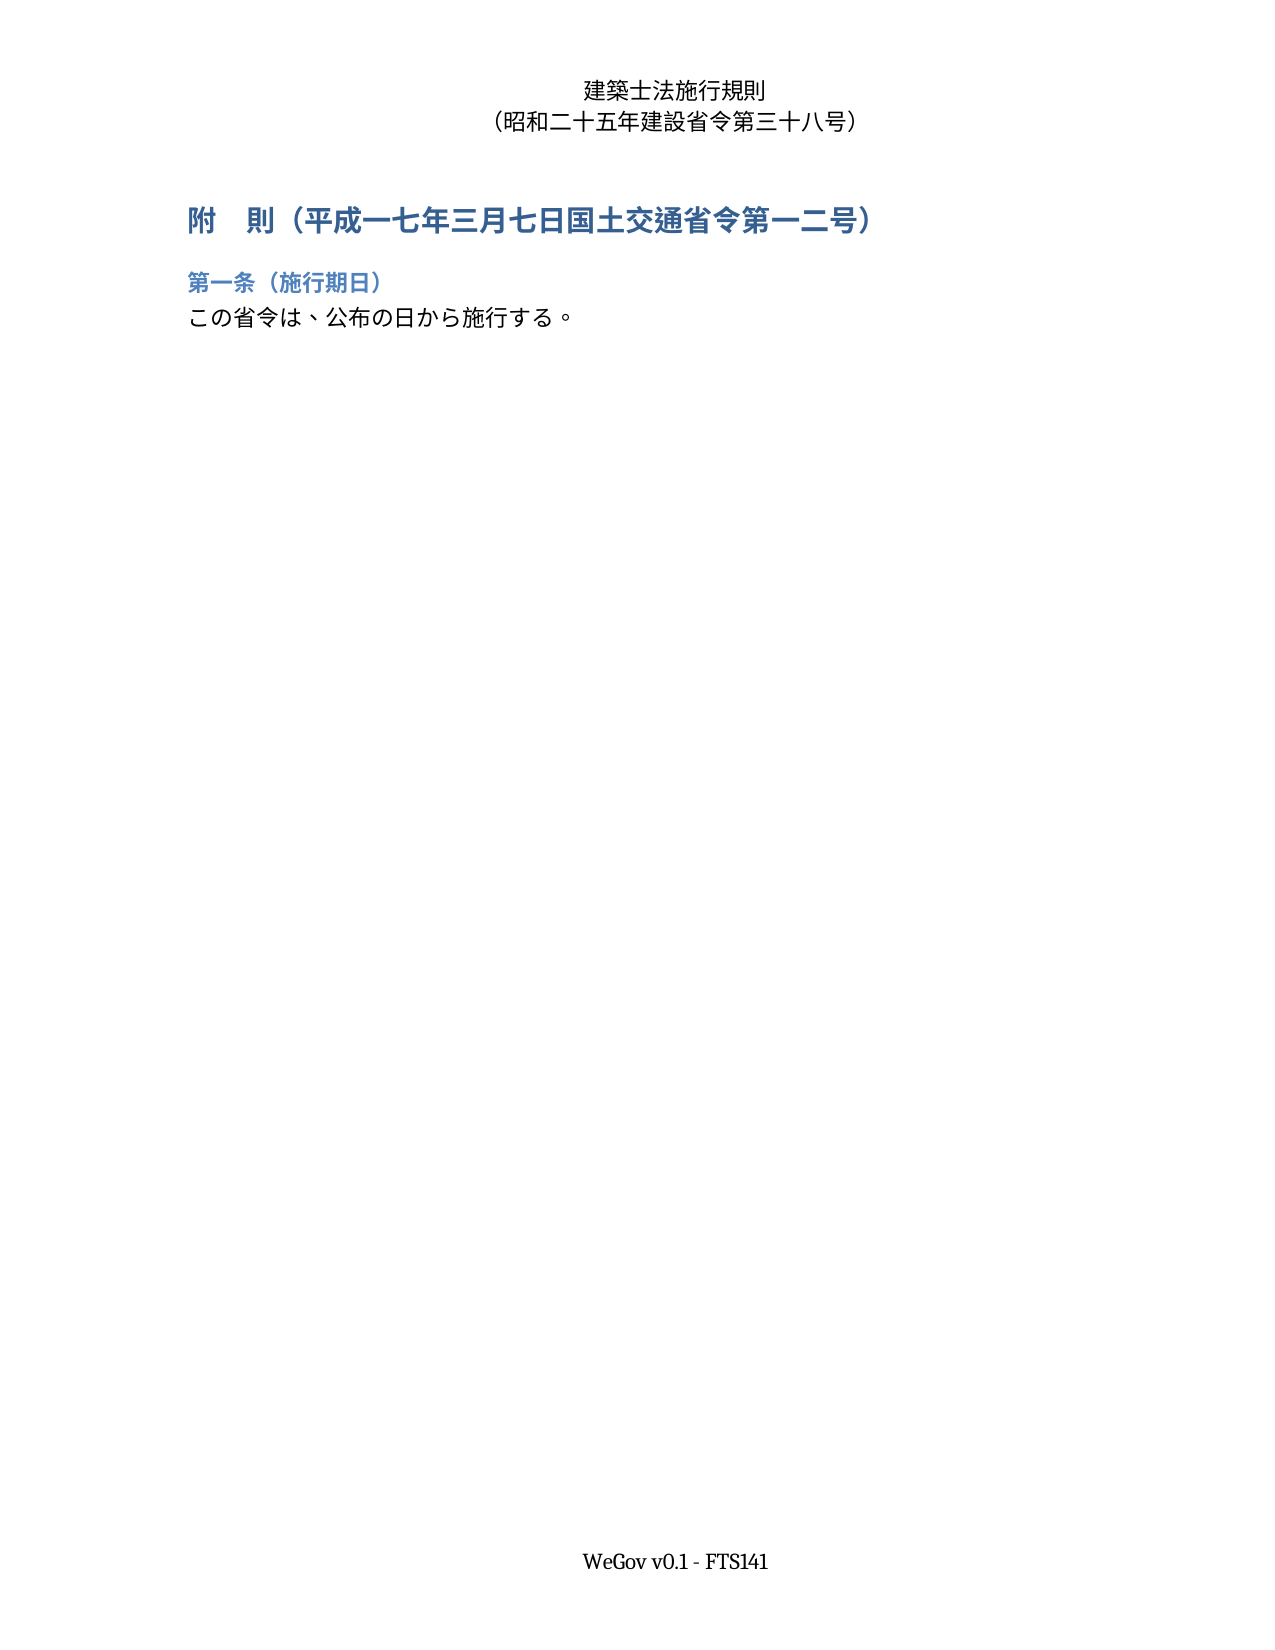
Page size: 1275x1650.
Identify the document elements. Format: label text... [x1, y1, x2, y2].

subtitle 附 則（平成一七年三月七日国土交通省令第一二号） [187, 200, 1087, 240]
subtitle 第一条（施行期日） [187, 266, 1087, 298]
text この省令は、公布の日から施行する。 [187, 302, 1087, 334]
